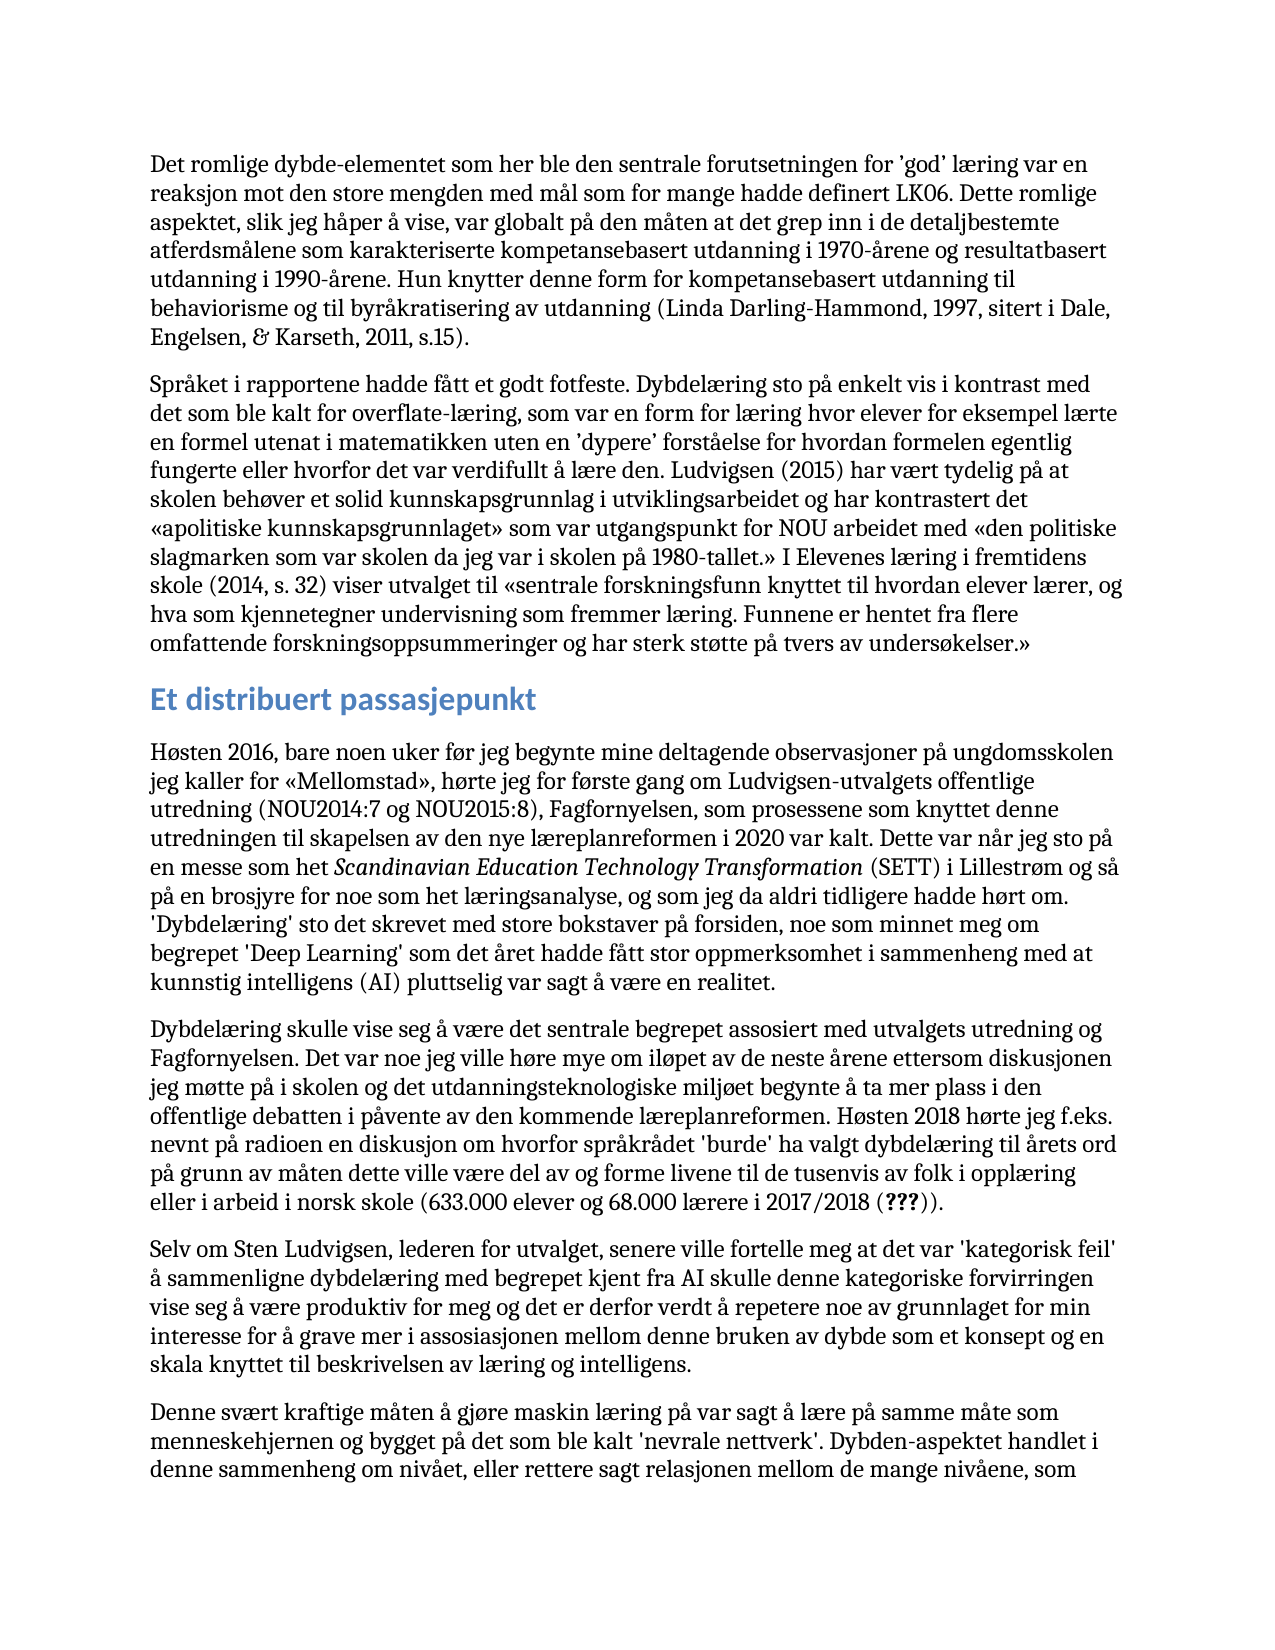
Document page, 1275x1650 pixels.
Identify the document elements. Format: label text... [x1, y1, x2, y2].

text Språket i rapportene hadde fått et godt fotfeste. Dybdelæring sto på enkelt vis i kontrast med det som ble kalt for overflate-læring, som var en form for læring hvor elever for eksempel lærte en formel utenat i matematikken uten en ’dypere’ forståelse for hvordan formelen egentlig fungerte eller hvorfor det var verdifullt å lære den. Ludvigsen (2015) har vært tydelig på at skolen behøver et solid kunnskapsgrunnlag i utviklingsarbeidet og har kontrastert det «apolitiske kunnskapsgrunnlaget» som var utgangspunkt for NOU arbeidet med «den politiske slagmarken som var skolen da jeg var i skolen på 1980-tallet.» I Elevenes læring i fremtidens skole (2014, s. 32) viser utvalget til «sentrale forskningsfunn knyttet til hvordan elever lærer, og hva som kjennetegner undervisning som fremmer læring. Funnene er hentet fra flere omfattende forskningsoppsummeringer og har sterk støtte på tvers av undersøkelser.» [150, 370, 1125, 657]
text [150, 1398, 1125, 1484]
text Dybdelæring skulle vise seg å være det sentrale begrepet assosiert med utvalgets utredning og Fagfornyelsen. Det var noe jeg ville høre mye om iløpet av de neste årene ettersom diskusjonen jeg møtte på i skolen og det utdanningsteknologiske miljøet begynte å ta mer plass i den offentlige debatten i påvente av den kommende læreplanreformen. Høsten 2018 hørte jeg f.eks. nevnt på radioen en diskusjon om hvorfor språkrådet 'burde' ha valgt dybdelæring til årets ord på grunn av måten dette ville være del av og forme livene til de tusenvis av folk i opplæring eller i arbeid i norsk skole (633.000 elever og 68.000 lærere i 2017/2018 (???)). [150, 1015, 1125, 1217]
text Selv om Sten Ludvigsen, lederen for utvalget, senere ville fortelle meg at det var 'kategorisk feil' å sammenligne dybdelæring med begrepet kjent fra AI skulle denne kategoriske forvirringen vise seg å være produktiv for meg og det er derfor verdt å repetere noe av grunnlaget for min interesse for å grave mer i assosiasjonen mellom denne bruken av dybde som et konsept og en skala knyttet til beskrivelsen av læring og intelligens. [150, 1235, 1125, 1379]
subtitle Et distribuert passasjepunkt [150, 678, 1125, 719]
text Høsten 2016, bare noen uker før jeg begynte mine deltagende observasjoner på ungdomsskolen jeg kaller for «Mellomstad», hørte jeg for første gang om Ludvigsen-utvalgets offentlige utredning (NOU2014:7 og NOU2015:8), Fagfornyelsen, som prosessene som knyttet denne utredningen til skapelsen av den nye læreplanreformen i 2020 var kalt. Dette var når jeg sto på en messe som het Scandinavian Education Technology Transformation (SETT) i Lillestrøm og så på en brosjyre for noe som het læringsanalyse, og som jeg da aldri tidligere hadde hørt om. 'Dybdelæring' sto det skrevet med store bokstaver på forsiden, noe som minnet meg om begrepet 'Deep Learning' som det året hadde fått stor oppmerksomhet i sammenheng med at kunnstig intelligens (AI) pluttselig var sagt å være en realitet. [150, 738, 1125, 997]
text Det romlige dybde-elementet som her ble den sentrale forutsetningen for ’god’ læring var en reaksjon mot den store mengden med mål som for mange hadde definert LK06. Dette romlige aspektet, slik jeg håper å vise, var globalt på den måten at det grep inn i de detaljbestemte atferdsmålene som karakteriserte kompetansebasert utdanning i 1970-årene og resultatbasert utdanning i 1990-årene. Hun knytter denne form for kompetansebasert utdanning til behaviorisme og til byråkratisering av utdanning (Linda Darling-Hammond, 1997, sitert i Dale, Engelsen, & Karseth, 2011, s.15). [150, 150, 1125, 351]
